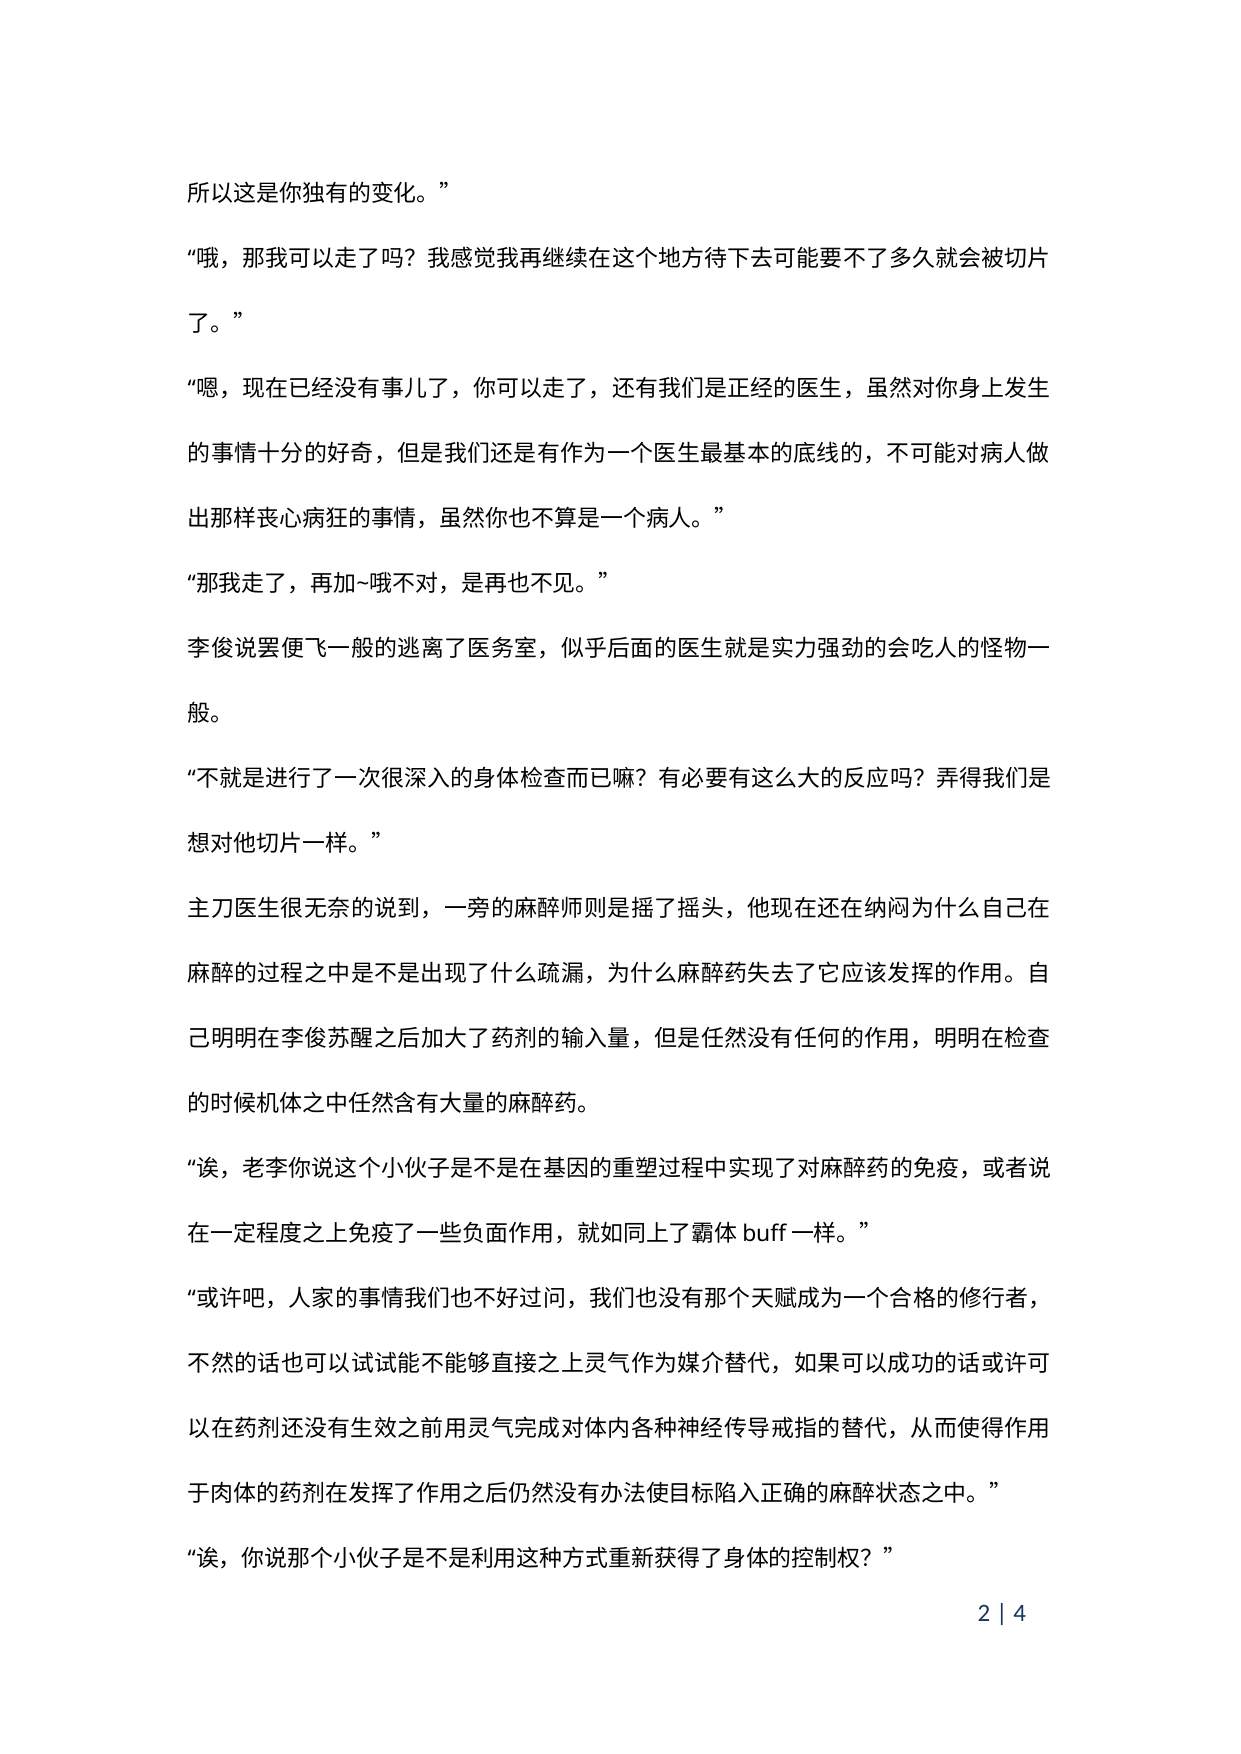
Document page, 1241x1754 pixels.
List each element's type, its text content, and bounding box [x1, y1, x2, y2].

text “不就是进行了一次很深入的身体检查而已嘛？有必要有这么大的反应吗？弄得我们是想对他切片一样。” [187, 743, 1053, 873]
text “哦，那我可以走了吗？我感觉我再继续在这个地方待下去可能要不了多久就会被切片了。” [187, 223, 1053, 353]
text 李俊说罢便飞一般的逃离了医务室，似乎后面的医生就是实力强劲的会吃人的怪物一般。 [187, 613, 1053, 743]
text “那我走了，再加~哦不对，是再也不见。” [187, 548, 1053, 613]
text “嗯，现在已经没有事儿了，你可以走了，还有我们是正经的医生，虽然对你身上发生的事情十分的好奇，但是我们还是有作为一个医生最基本的底线的，不可能对病人做出那样丧心病狂的事情，虽然你也不算是一个病人。” [187, 353, 1053, 548]
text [187, 158, 1053, 223]
text “诶，你说那个小伙子是不是利用这种方式重新获得了身体的控制权？” [187, 1523, 1053, 1588]
text 主刀医生很无奈的说到，一旁的麻醉师则是摇了摇头，他现在还在纳闷为什么自己在麻醉的过程之中是不是出现了什么疏漏，为什么麻醉药失去了它应该发挥的作用。自己明明在李俊苏醒之后加大了药剂的输入量，但是任然没有任何的作用，明明在检查的时候机体之中任然含有大量的麻醉药。 [187, 873, 1053, 1133]
text “或许吧，人家的事情我们也不好过问，我们也没有那个天赋成为一个合格的修行者，不然的话也可以试试能不能够直接之上灵气作为媒介替代，如果可以成功的话或许可以在药剂还没有生效之前用灵气完成对体内各种神经传导戒指的替代，从而使得作用于肉体的药剂在发挥了作用之后仍然没有办法使目标陷入正确的麻醉状态之中。” [187, 1263, 1053, 1523]
text “诶，老李你说这个小伙子是不是在基因的重塑过程中实现了对麻醉药的免疫，或者说在一定程度之上免疫了一些负面作用，就如同上了霸体buff一样。” [187, 1133, 1053, 1263]
